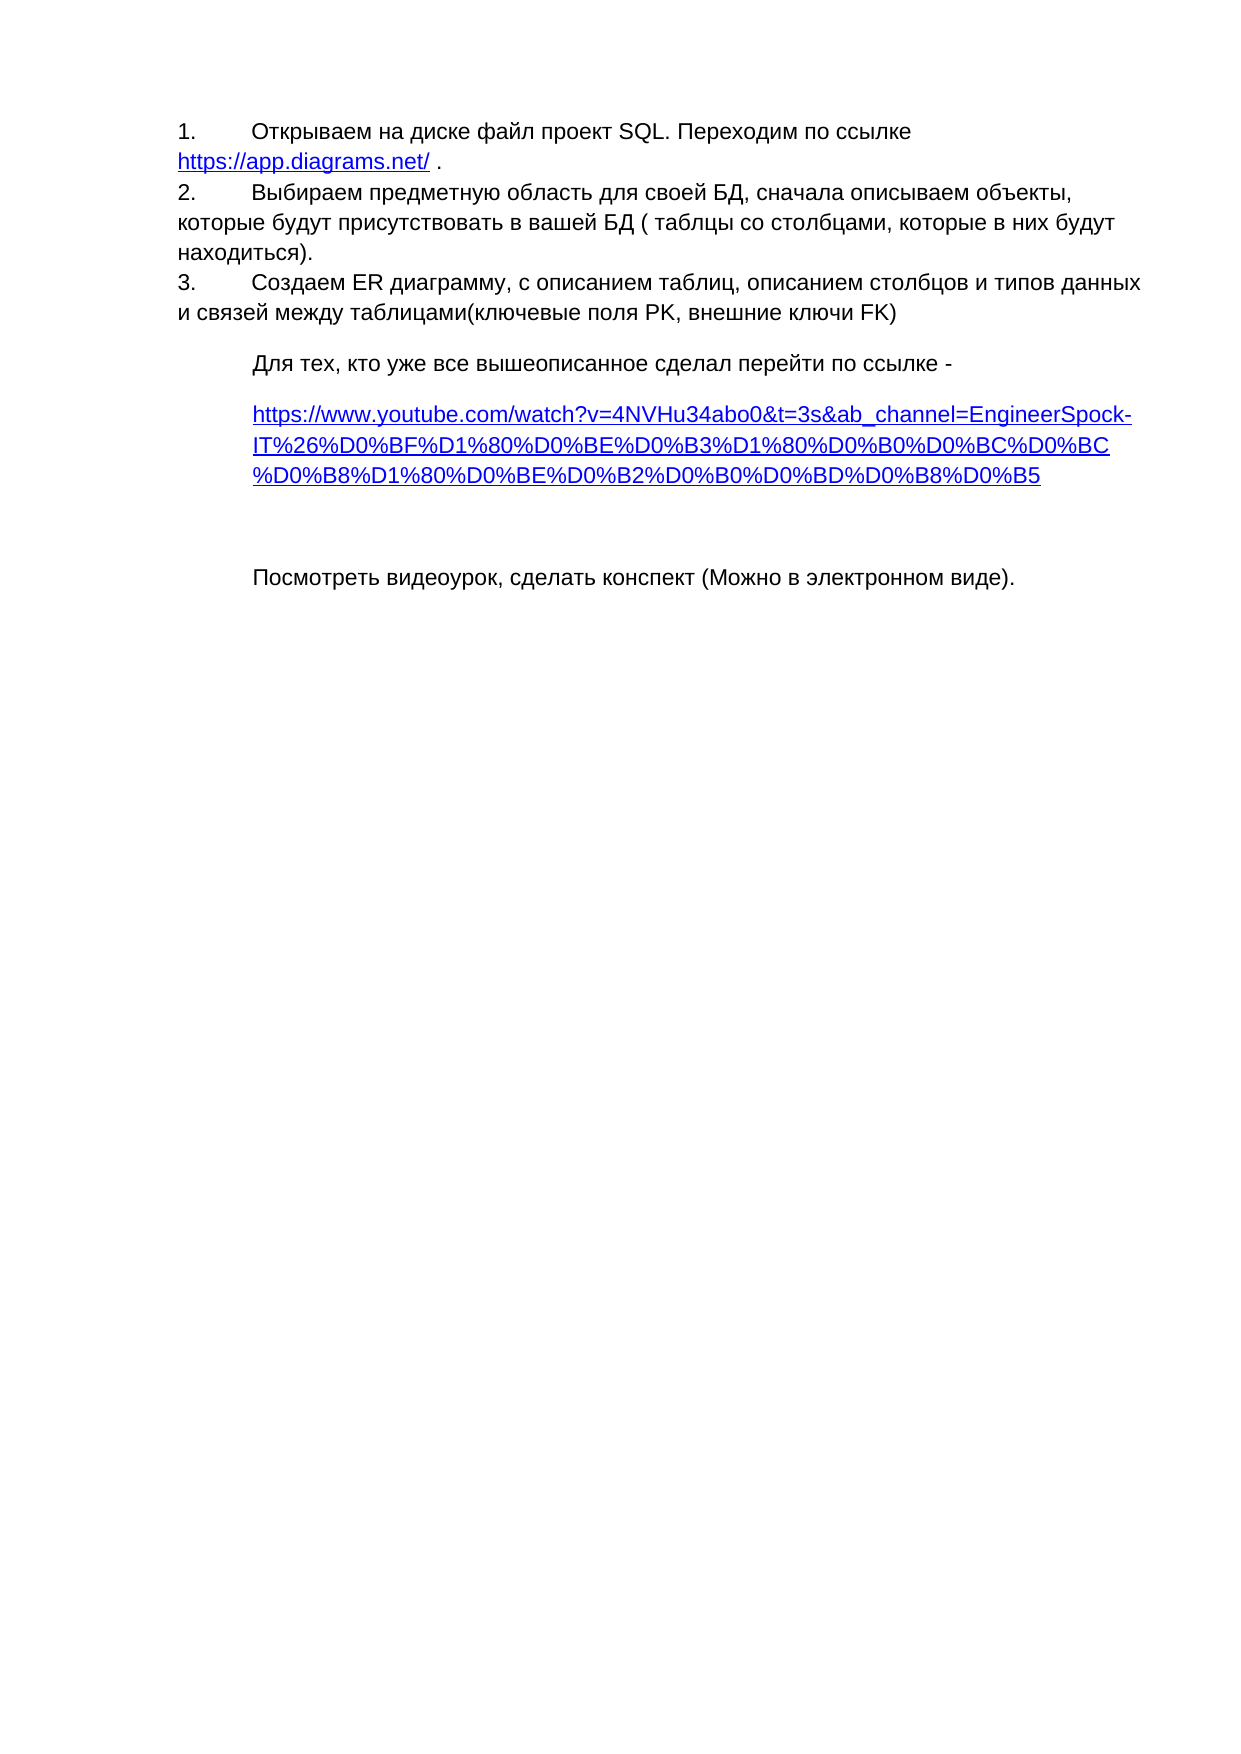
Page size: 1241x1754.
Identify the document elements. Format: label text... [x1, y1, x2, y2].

list Создаем ER диаграмму, с описанием таблиц, описанием столбцов и типов данных и связей между таблицами(ключевые поля PK, внешние ключи FK) [177, 269, 1152, 326]
text Посмотреть видеоурок, сделать конспект (Можно в электронном виде). [252, 564, 1152, 590]
text https://www.youtube.com/watch?v=4NVHu34abo0&t=3s&ab_channel=EngineerSpock-IT%26%D0%BF%D1%80%D0%BE%D0%B3%D1%80%D0%B0%D0%BC%D0%BC%D0%B8%D1%80%D0%BE%D0%B2%D0%B0%D0%BD%D0%B8%D0%B5 [252, 401, 1152, 488]
text Для тех, кто уже все вышеописанное сделал перейти по ссылке - [252, 350, 1152, 377]
list Выбираем предметную область для своей БД, сначала описываем объекты, которые будут присутствовать в вашей БД ( таблцы со столбцами, которые в них будут находиться). [177, 178, 1152, 265]
list Открываем на диске файл проект SQL. Переходим по ссылке https://app.diagrams.net/ . [177, 118, 1152, 175]
